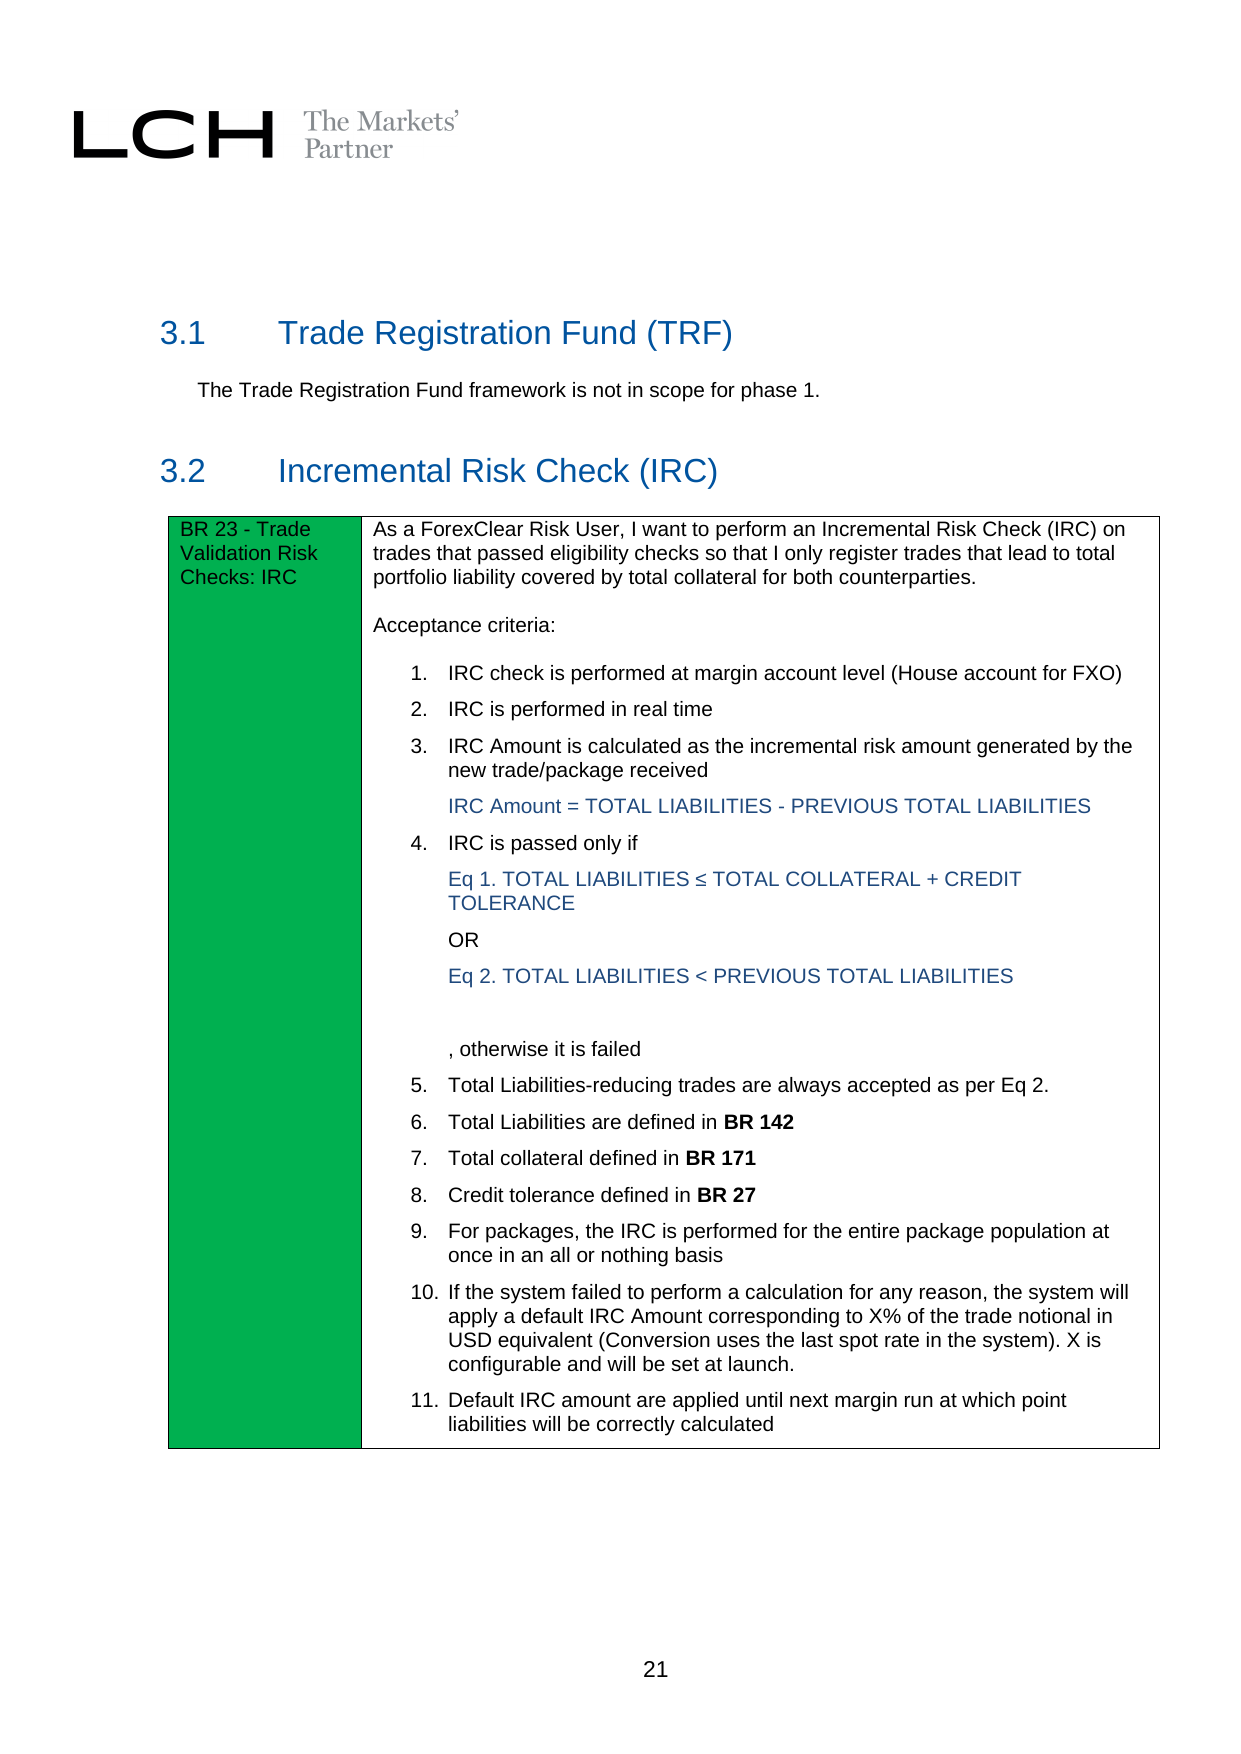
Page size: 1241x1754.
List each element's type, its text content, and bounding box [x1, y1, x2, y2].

text The Trade Registration Fund framework is not in scope for phase 1. [197, 378, 1152, 402]
text Incremental Risk Check (IRC) [159, 451, 1152, 489]
table_header BR 23 - Trade Validation Risk Checks: IRC [169, 517, 361, 1448]
text Trade Registration Fund (TRF) [159, 313, 1152, 351]
picture [73, 109, 459, 159]
table_header As a ForexClear Risk User, I want to perform an Incremental Risk Check (IRC) on trades that passed eligibility checks so that I only register trades that lead to total portfolio liability covered by total collateral for both counterparties. Acceptance criteria: IRC check is performed at margin account level (House account for FXO) IRC is performed in real time IRC Amount is calculated as the incremental risk amount generated by the new trade/package received IRC Amount = TOTAL LIABILITIES - PREVIOUS TOTAL LIABILITIES IRC is passed only if Eq 1. TOTAL LIABILITIES ≤ TOTAL COLLATERAL + CREDIT TOLERANCE OR Eq 2. TOTAL LIABILITIES < PREVIOUS TOTAL LIABILITIES , otherwise it is failed Total Liabilities-reducing trades are always accepted as per Eq 2. Total Liabilities are defined in BR 142 Total collateral defined in BR 171 Credit tolerance defined in BR 27 For packages, the IRC is performed for the entire package population at once in an all or nothing basis If the system failed to perform a calculation for any reason, the system will apply a default IRC Amount corresponding to X% of the trade notional in USD equivalent (Conversion uses the last spot rate in the system). X is configurable and will be set at launch. Default IRC amount are applied until next margin run at which point liabilities will be correctly calculated [362, 517, 1159, 1448]
